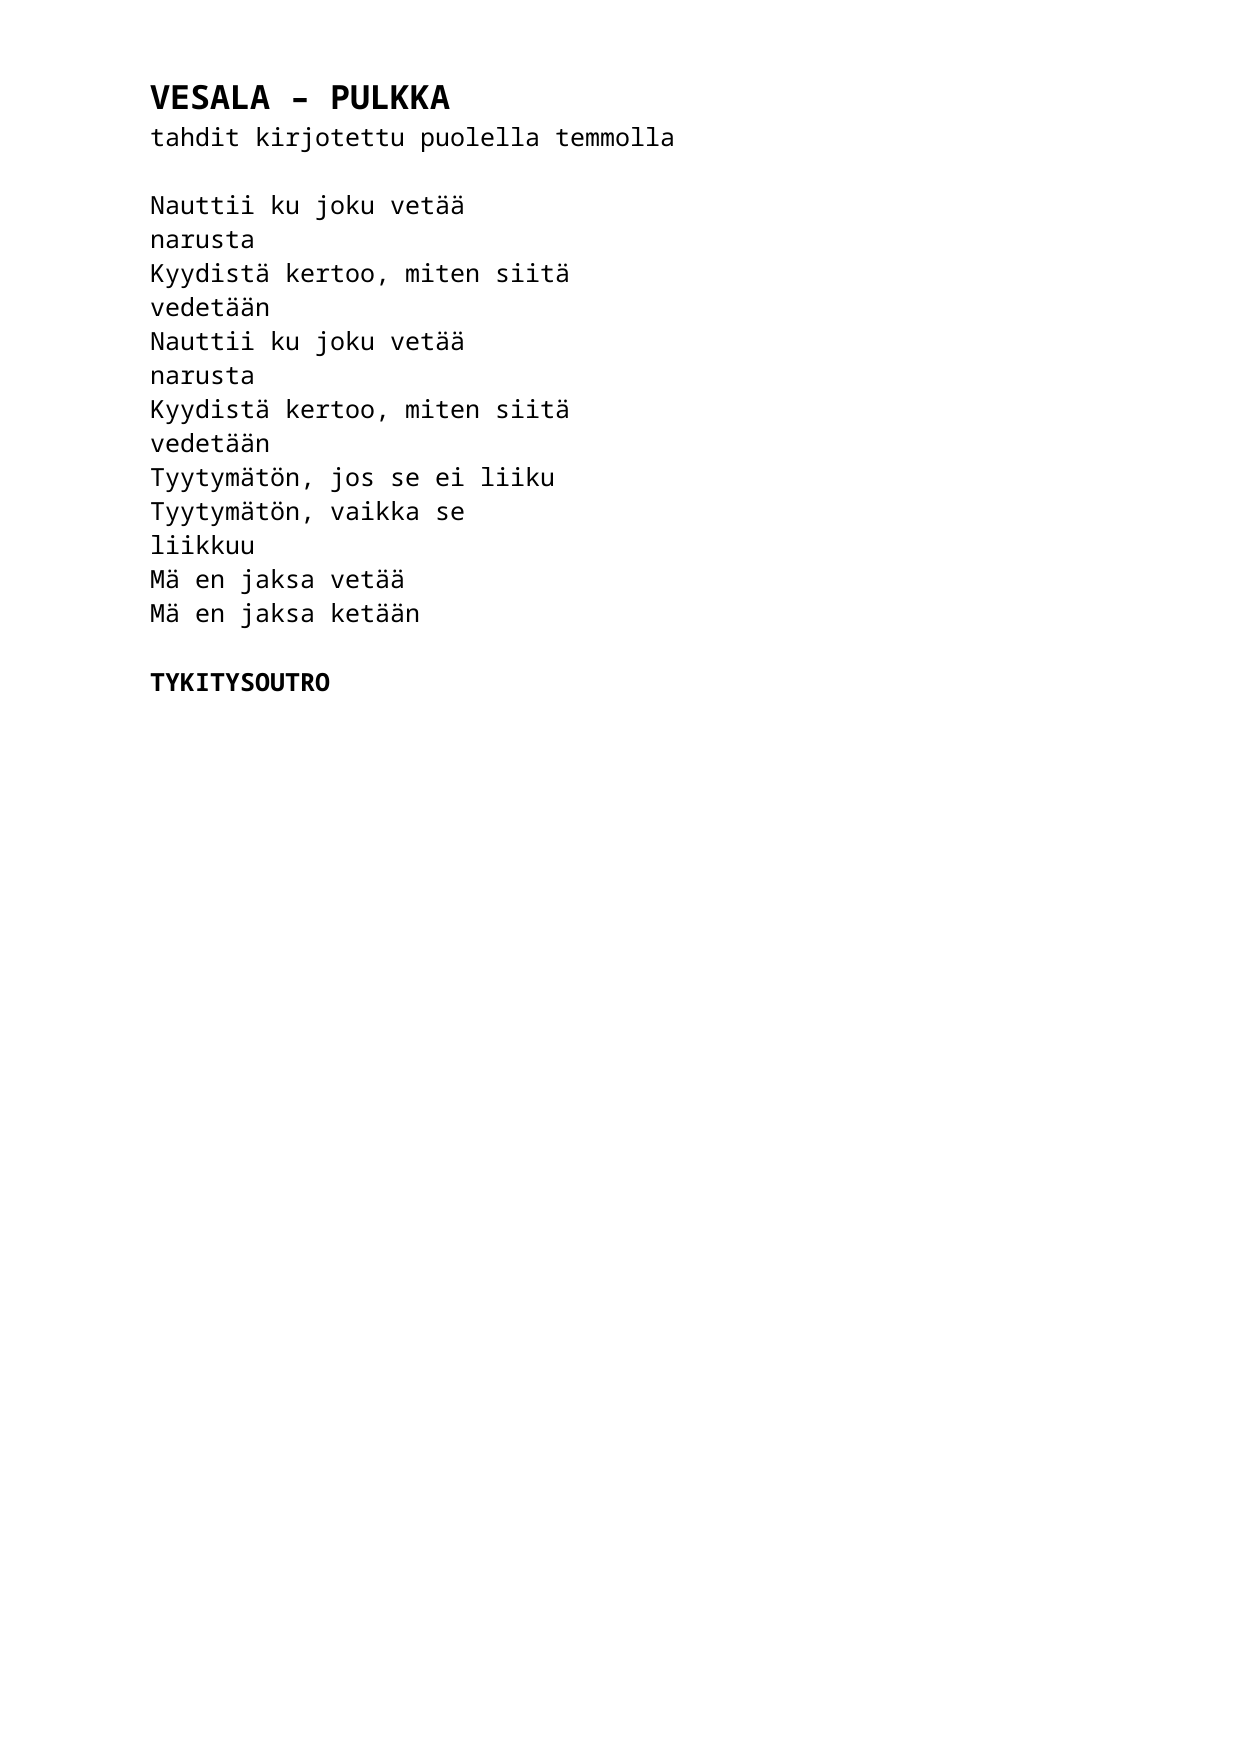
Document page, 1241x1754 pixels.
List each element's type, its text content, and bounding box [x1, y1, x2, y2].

text TYKITYSOUTRO [150, 664, 583, 698]
text Nauttii ku joku vetää narusta Kyydistä kertoo, miten siitä vedetään Nauttii ku joku vetää narusta Kyydistä kertoo, miten siitä vedetään Tyytymätön, jos se ei liiku Tyytymätön, vaikka se liikkuu Mä en jaksa vetää Mä en jaksa ketään [150, 187, 583, 630]
